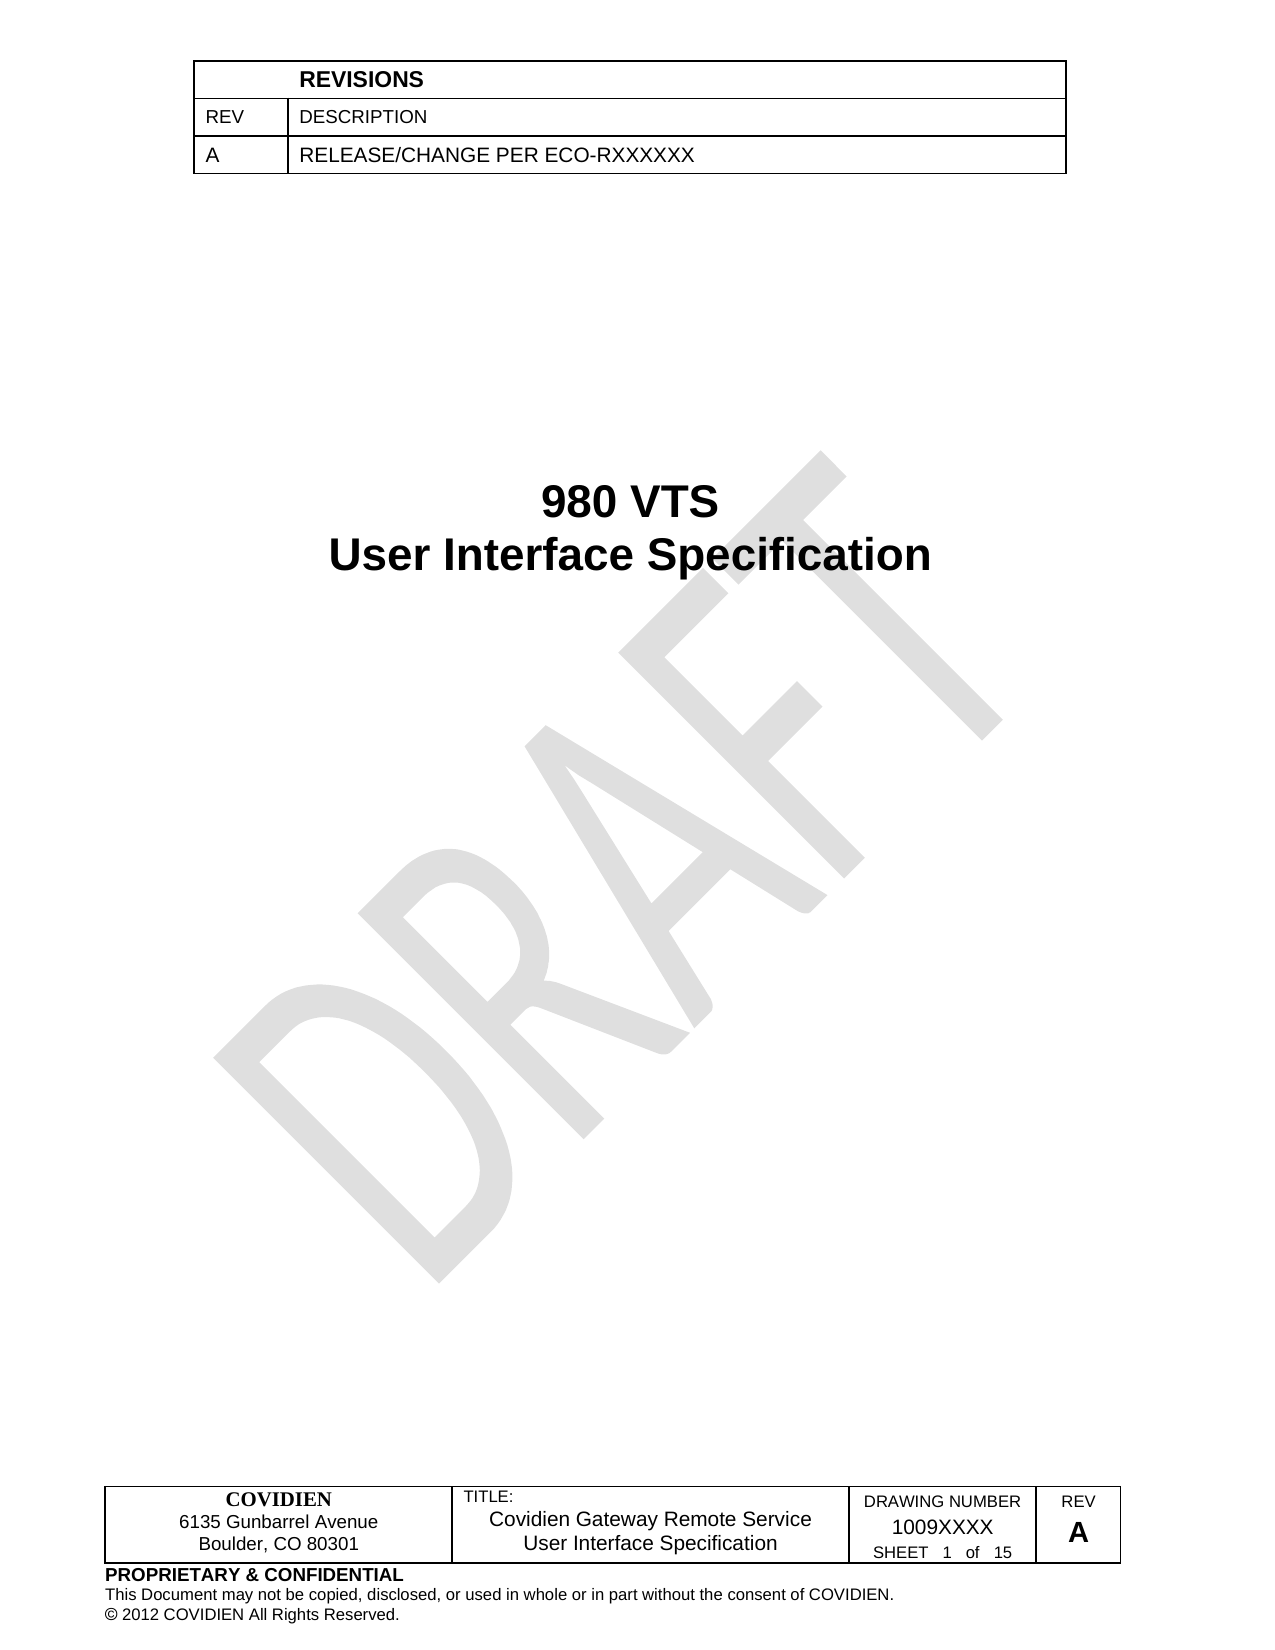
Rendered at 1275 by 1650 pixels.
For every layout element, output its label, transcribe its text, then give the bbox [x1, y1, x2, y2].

text User Interface Specification [105, 527, 1155, 580]
text 980 VTS [105, 474, 1155, 527]
